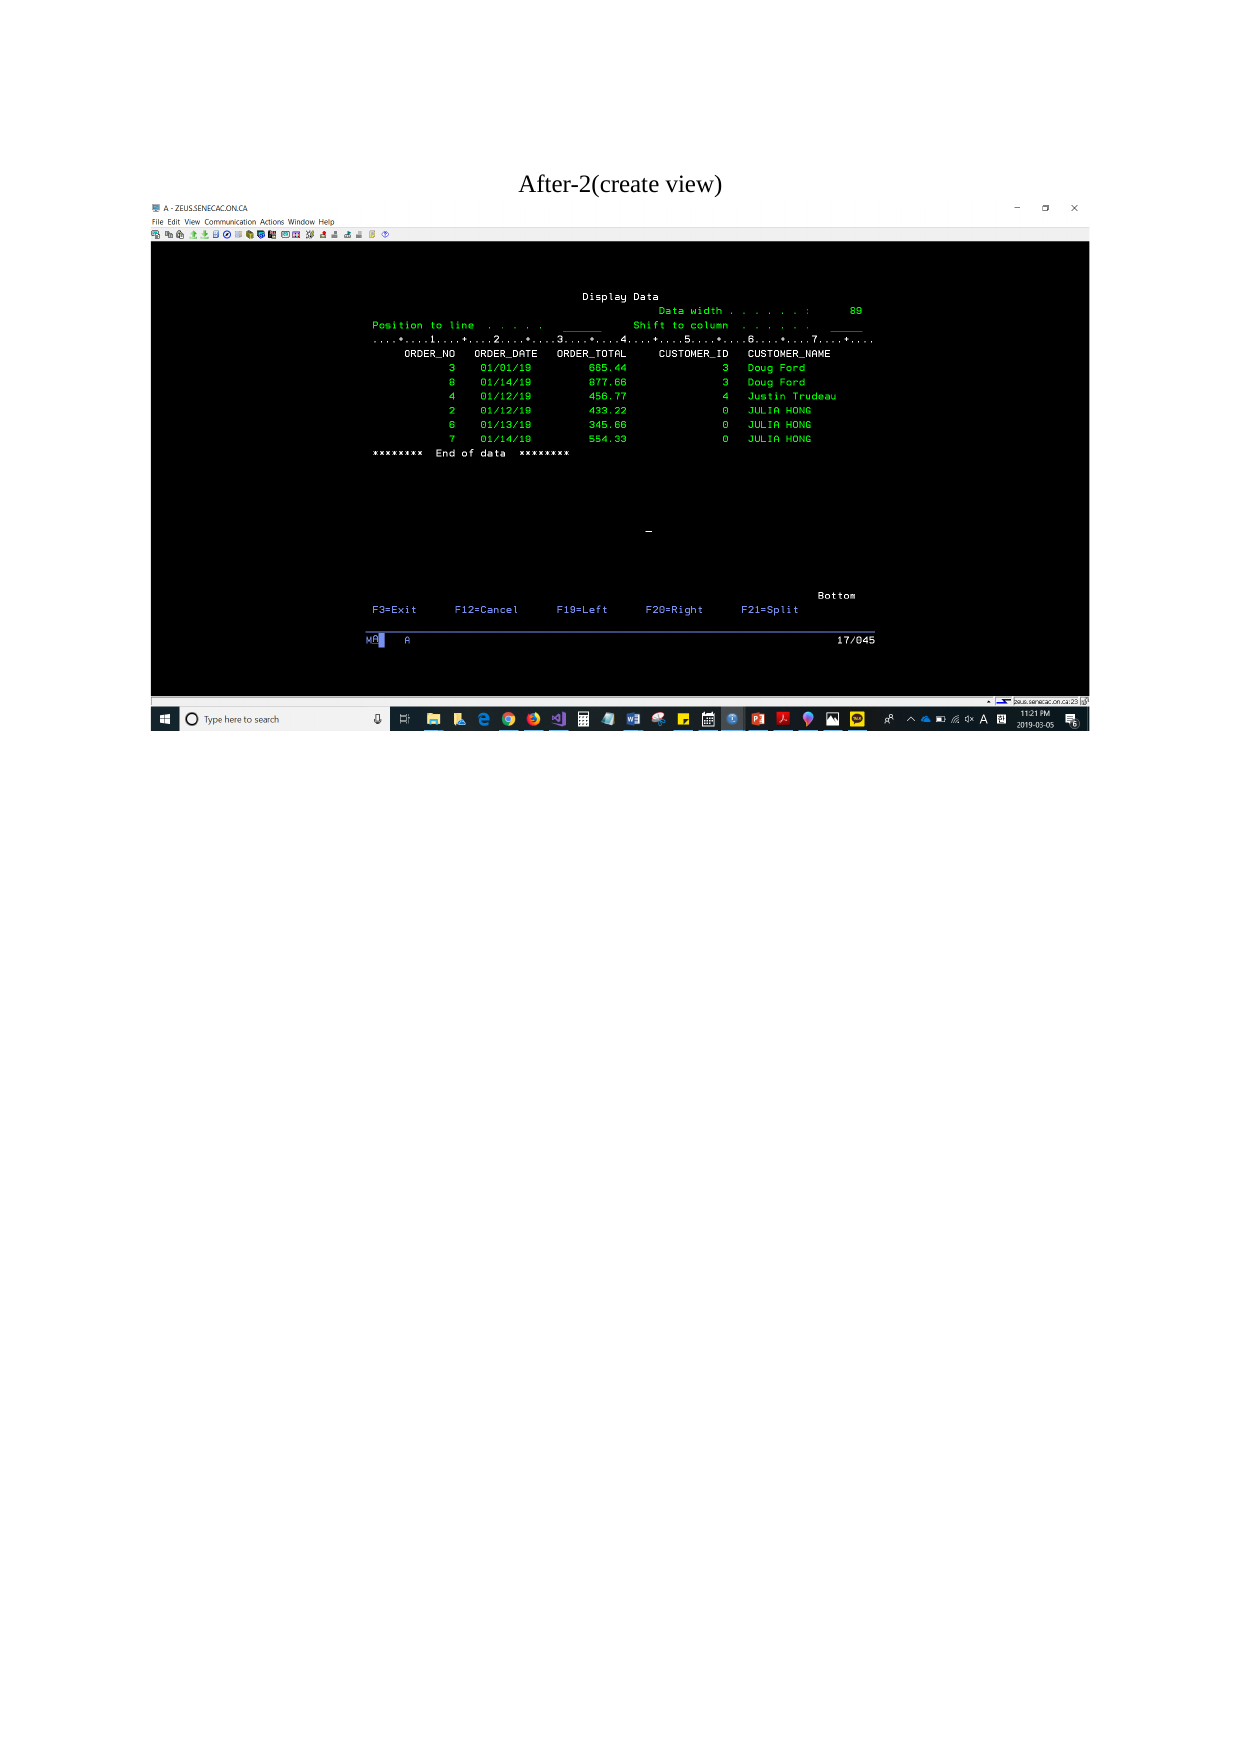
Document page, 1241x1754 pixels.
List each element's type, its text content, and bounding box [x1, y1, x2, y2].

picture [150, 202, 1090, 731]
text After-2(create view) [150, 164, 1090, 202]
